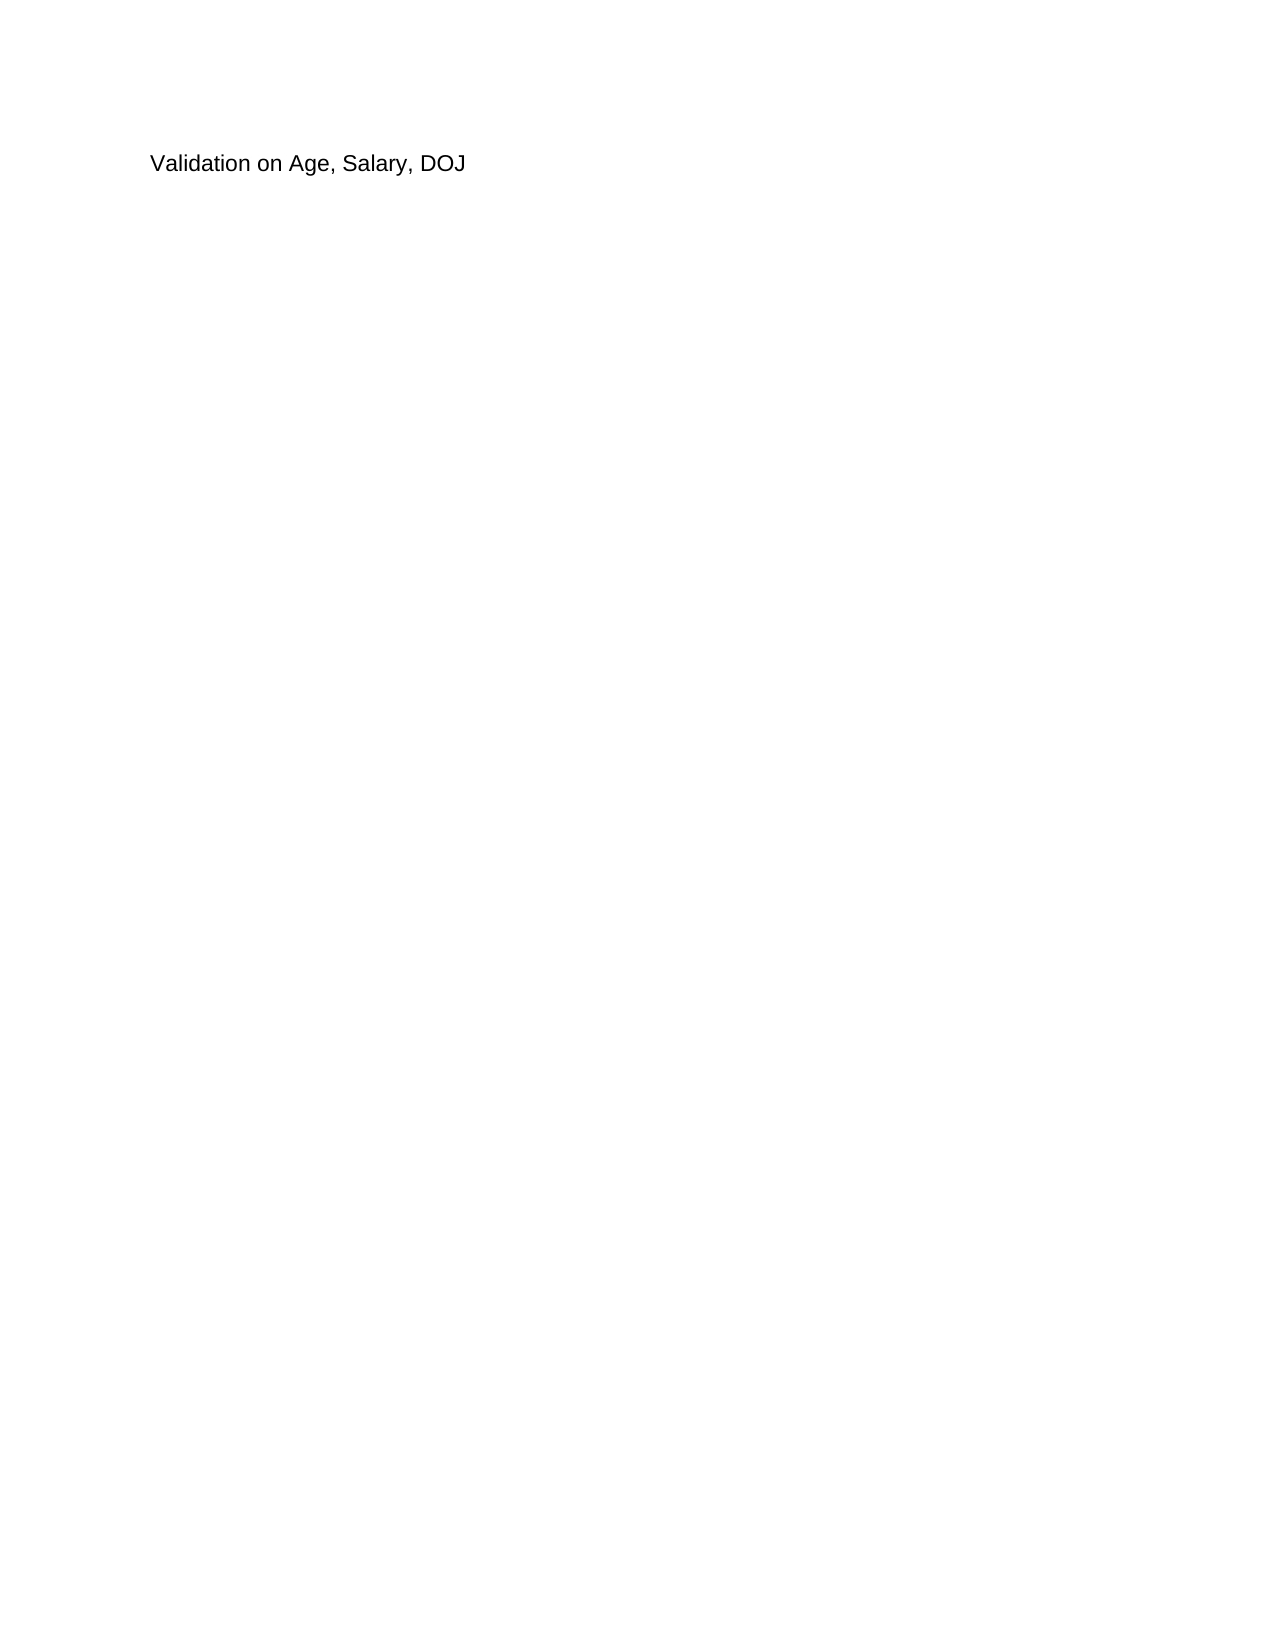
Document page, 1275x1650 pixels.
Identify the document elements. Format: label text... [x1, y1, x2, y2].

text Validation on Age, Salary, DOJ [150, 150, 1125, 176]
